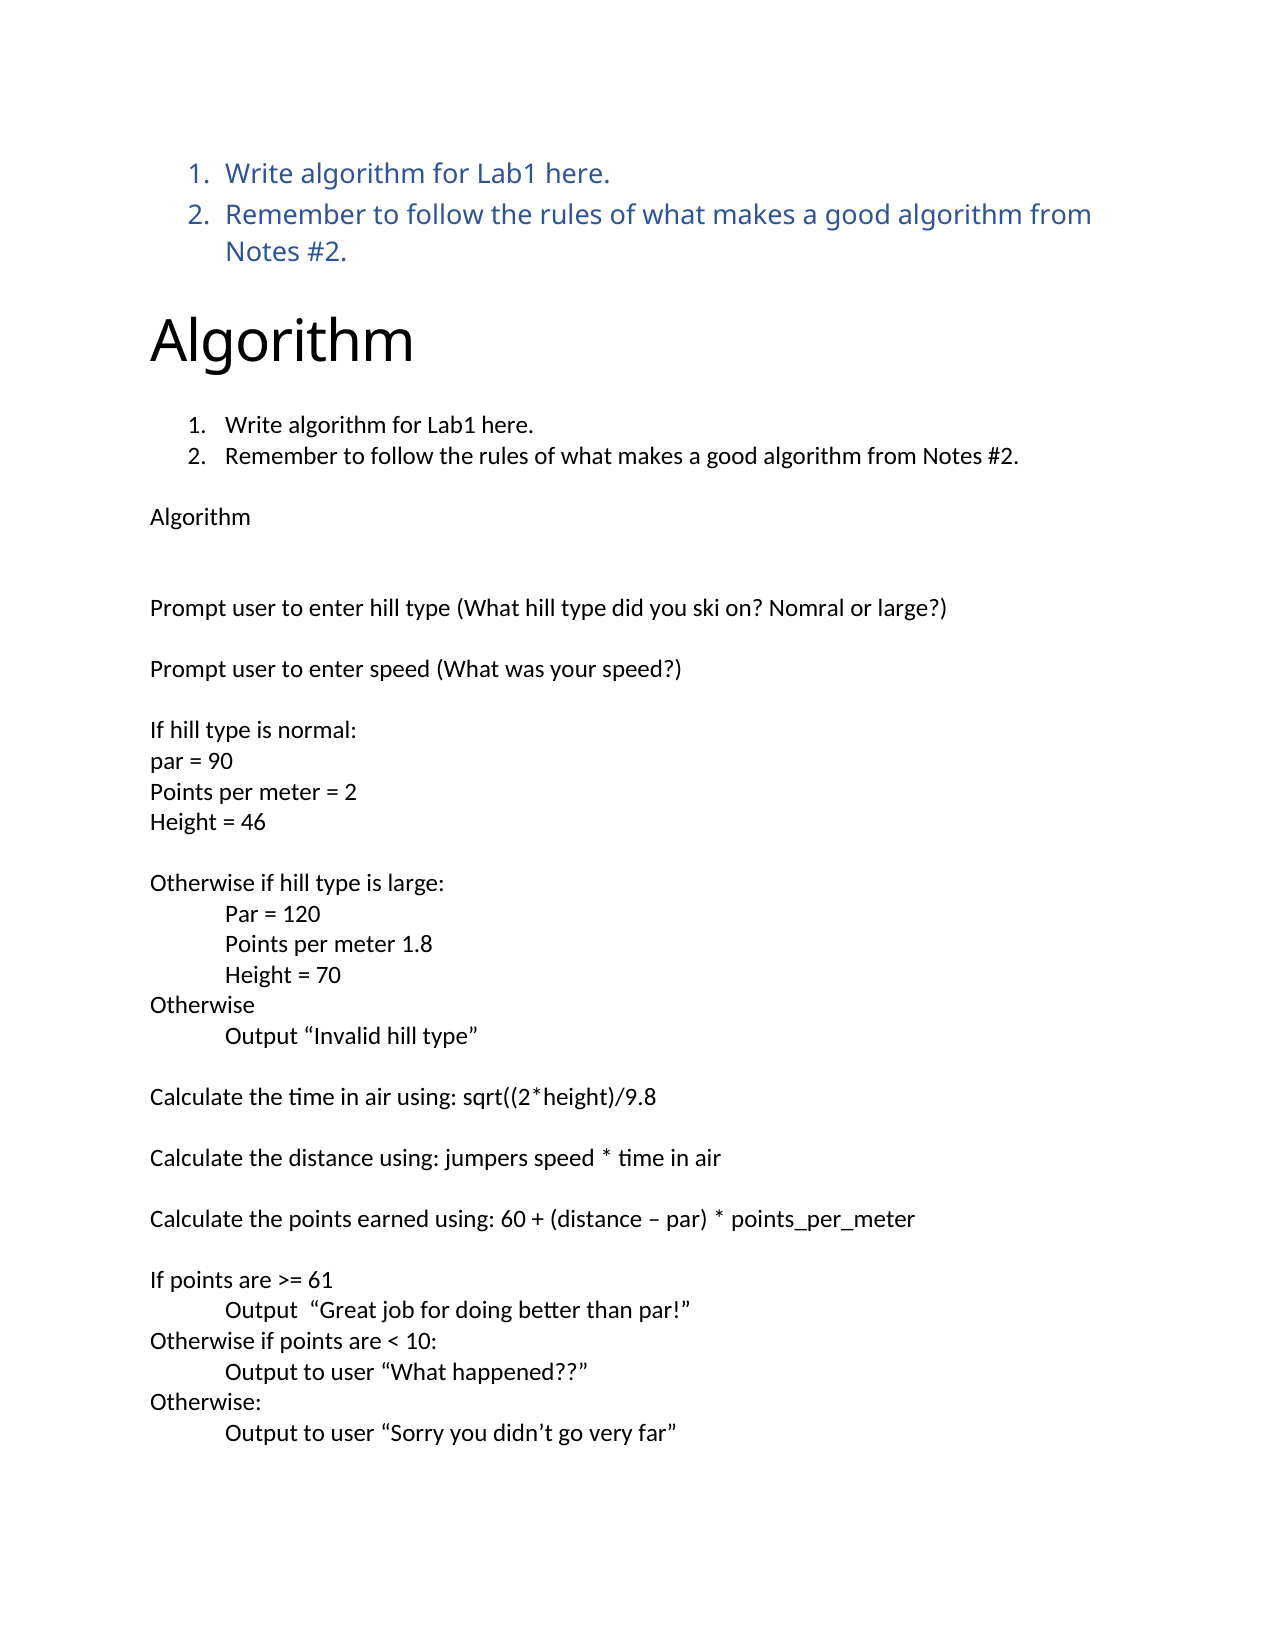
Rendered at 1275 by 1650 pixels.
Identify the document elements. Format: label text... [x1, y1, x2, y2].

text Height = 46 [150, 806, 1125, 837]
text Algorithm [150, 501, 1125, 532]
subtitle Write algorithm for Lab1 here. [187, 154, 1125, 191]
text Points per meter = 2 [150, 776, 1125, 806]
text Height = 70 [150, 959, 1125, 989]
text If hill type is normal: [150, 715, 1125, 745]
text Output to user “Sorry you didn’t go very far” [150, 1417, 1125, 1447]
text Calculate the points earned using: 60 + (distance – par) * points_per_meter [150, 1203, 1125, 1233]
text Points per meter 1.8 [150, 928, 1125, 959]
text Output “Invalid hill type” [150, 1020, 1125, 1050]
text Otherwise [150, 989, 1125, 1020]
text par = 90 [150, 745, 1125, 776]
text Otherwise: [150, 1386, 1125, 1417]
text If points are >= 61 [150, 1264, 1125, 1294]
text Output to user “What happened??” [150, 1356, 1125, 1386]
text Par = 120 [150, 898, 1125, 928]
text Prompt user to enter speed (What was your speed?) [150, 654, 1125, 684]
list Write algorithm for Lab1 here. [187, 409, 1125, 440]
list Remember to follow the rules of what makes a good algorithm from Notes #2. [187, 440, 1125, 471]
text Calculate the time in air using: sqrt((2*height)/9.8 [150, 1081, 1125, 1111]
text Otherwise if hill type is large: [150, 867, 1125, 898]
subtitle Remember to follow the rules of what makes a good algorithm from Notes #2. [187, 195, 1125, 269]
title Algorithm [150, 299, 1125, 379]
text Output “Great job for doing better than par!” [150, 1294, 1125, 1325]
text Otherwise if points are < 10: [150, 1325, 1125, 1356]
text Prompt user to enter hill type (What hill type did you ski on? Nomral or large?) [150, 593, 1125, 623]
text Calculate the distance using: jumpers speed * time in air [150, 1142, 1125, 1172]
